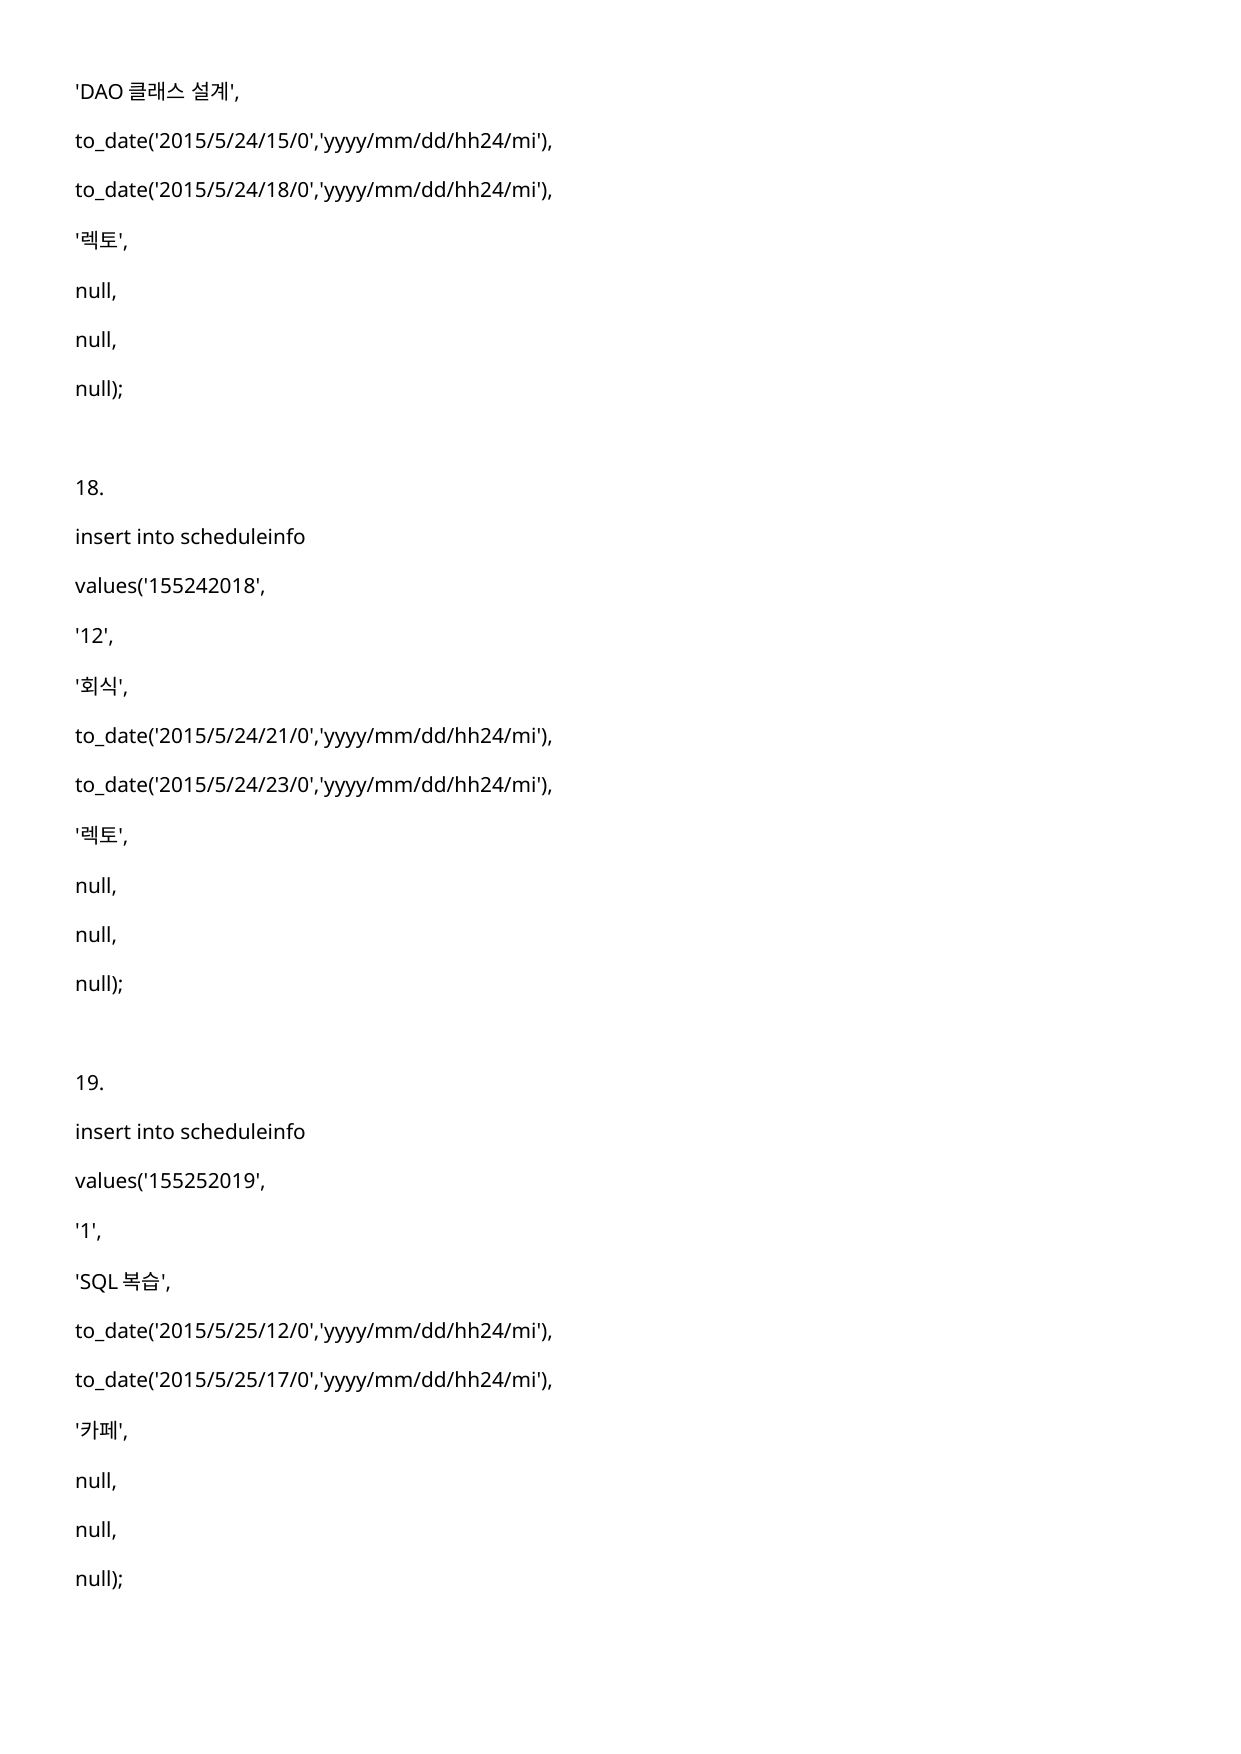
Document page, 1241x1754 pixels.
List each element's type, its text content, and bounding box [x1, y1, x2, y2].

text '1', [75, 1216, 1165, 1244]
text to_date('2015/5/24/21/0','yyyy/mm/dd/hh24/mi'), [75, 721, 1165, 749]
text to_date('2015/5/25/12/0','yyyy/mm/dd/hh24/mi'), [75, 1316, 1165, 1344]
text '렉토', [75, 820, 1165, 850]
text null); [75, 1564, 1165, 1593]
text to_date('2015/5/24/23/0','yyyy/mm/dd/hh24/mi'), [75, 770, 1165, 799]
text null, [75, 276, 1165, 304]
text insert into scheduleinfo [75, 1117, 1165, 1146]
text null, [75, 1515, 1165, 1543]
text to_date('2015/5/24/15/0','yyyy/mm/dd/hh24/mi'), [75, 126, 1165, 154]
text null, [75, 325, 1165, 353]
text values('155252019', [75, 1166, 1165, 1195]
text values('155242018', [75, 571, 1165, 600]
text to_date('2015/5/25/17/0','yyyy/mm/dd/hh24/mi'), [75, 1365, 1165, 1394]
text '12', [75, 621, 1165, 649]
text null, [75, 1466, 1165, 1494]
text 'SQL복습', [75, 1265, 1165, 1295]
text null); [75, 969, 1165, 998]
text '렉토', [75, 225, 1165, 255]
text null); [75, 374, 1165, 403]
text 18. [75, 473, 1165, 501]
text 19. [75, 1068, 1165, 1096]
text '회식', [75, 670, 1165, 700]
text insert into scheduleinfo [75, 522, 1165, 551]
text null, [75, 920, 1165, 948]
text to_date('2015/5/24/18/0','yyyy/mm/dd/hh24/mi'), [75, 175, 1165, 204]
text null, [75, 871, 1165, 899]
text 'DAO클래스 설계', [75, 75, 1165, 105]
text '카페', [75, 1415, 1165, 1445]
